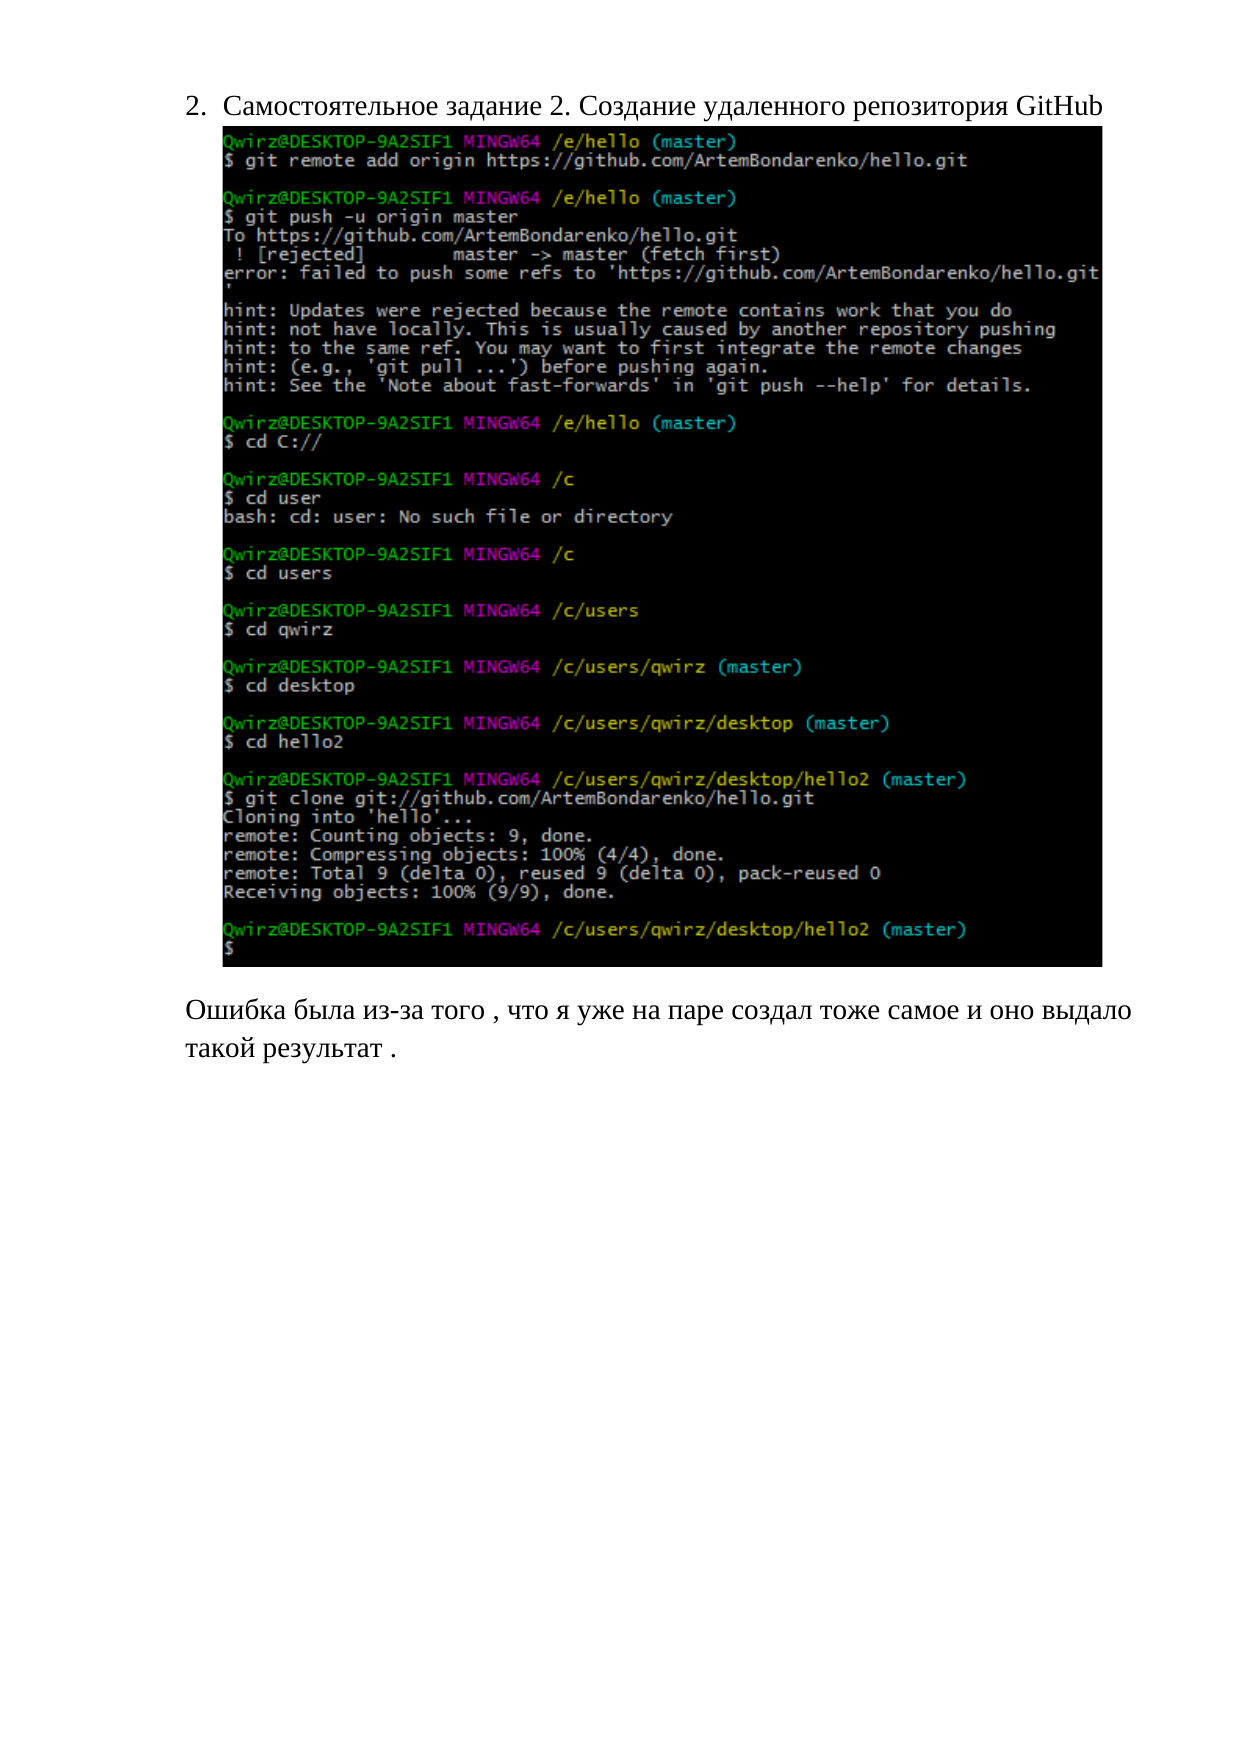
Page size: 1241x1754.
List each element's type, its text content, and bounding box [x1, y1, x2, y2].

picture [222, 126, 1103, 967]
text Ошибка была из-за того , что я уже на паре создал тоже самое и оно выдало такой результат . [185, 992, 1152, 1064]
